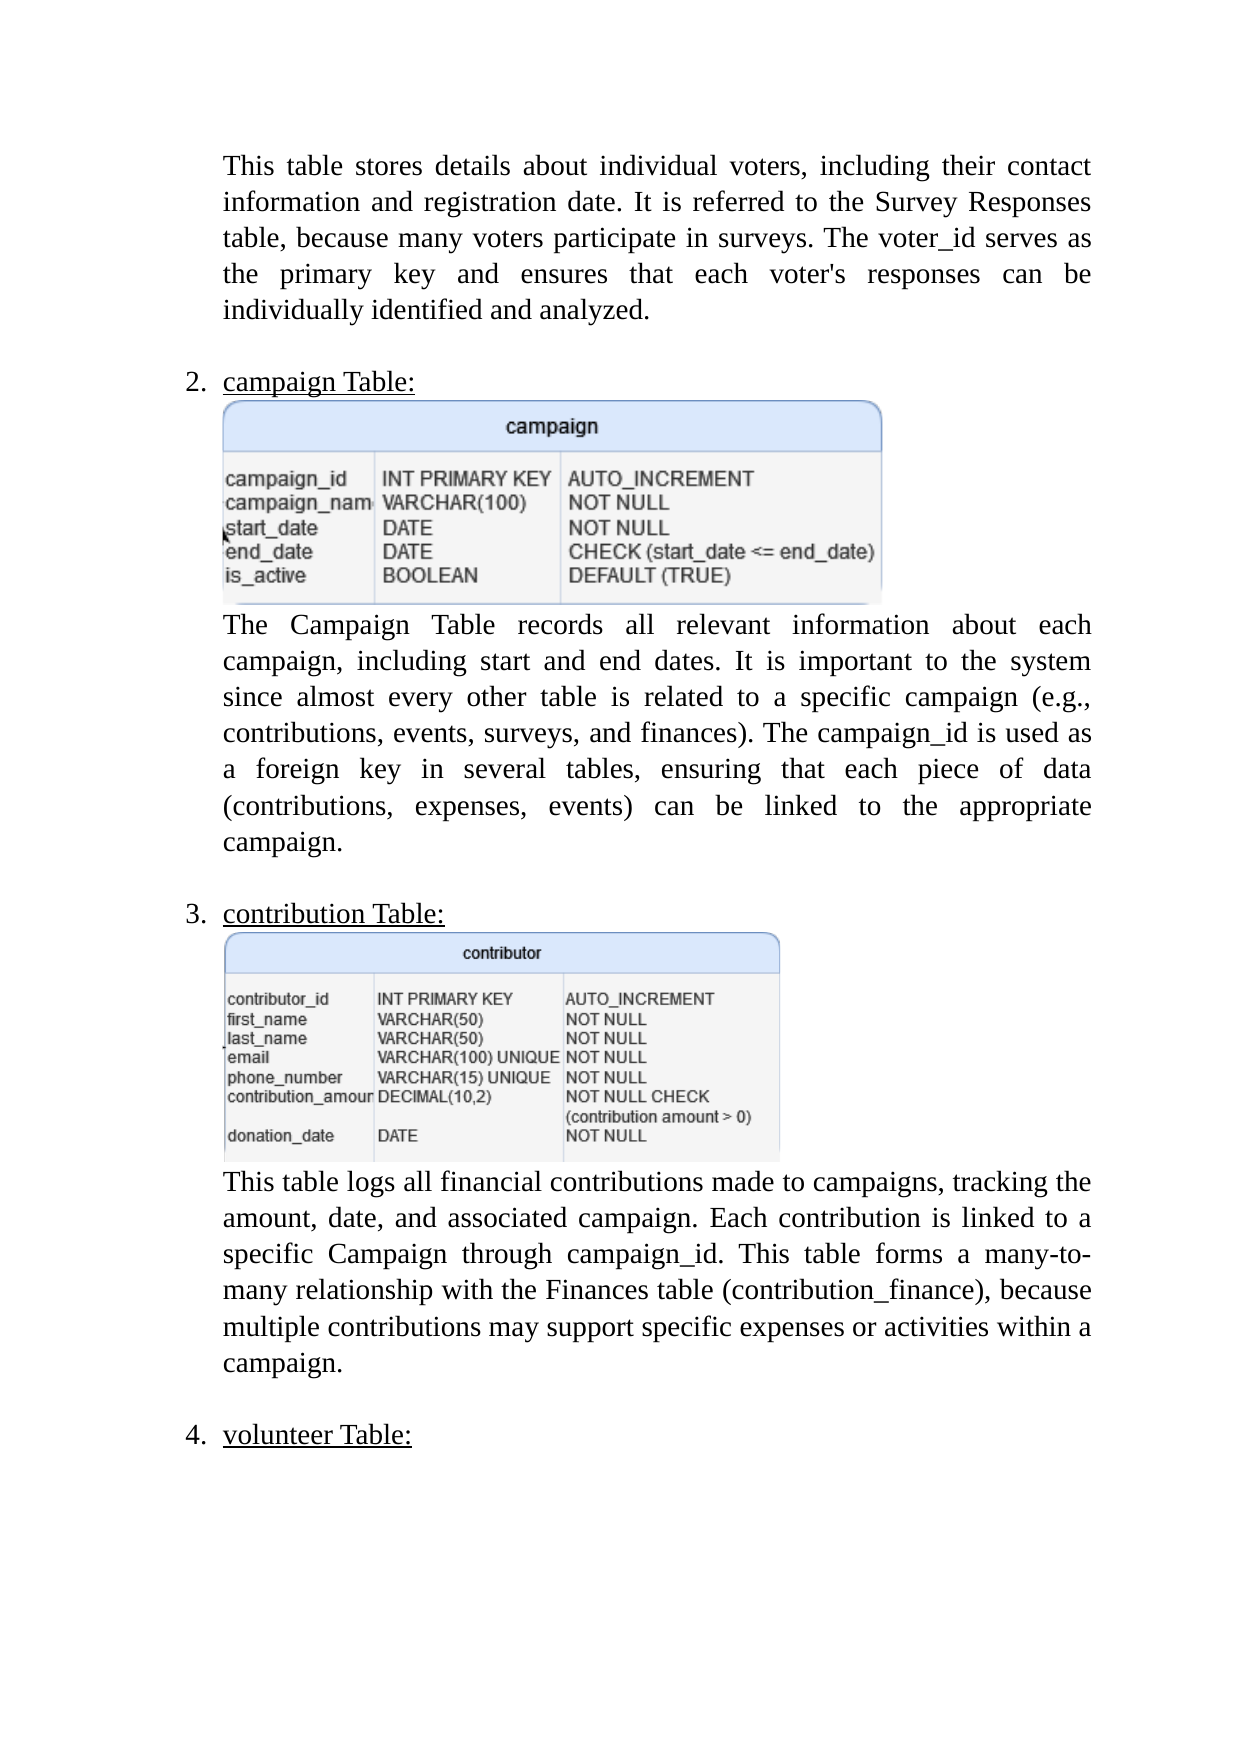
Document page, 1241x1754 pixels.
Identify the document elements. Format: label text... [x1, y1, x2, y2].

list This table stores details about individual voters, including their contact information and registration date. It is referred to the Survey Responses table, because many voters participate in surveys. The voter_id serves as the primary key and ensures that each voter's responses can be individually identified and analyzed. [223, 148, 1093, 326]
picture [222, 932, 780, 1162]
list This table logs all financial contributions made to campaigns, tracking the amount, date, and associated campaign. Each contribution is linked to a specific Campaign through campaign_id. This table forms a many-to-many relationship with the Finances table (contribution_finance), because multiple contributions may support specific expenses or activities within a campaign. [223, 1164, 1093, 1378]
list campaign Table: [185, 364, 1093, 398]
list volunteer Table: [185, 1417, 1093, 1451]
list The Campaign Table records all relevant information about each campaign, including start and end dates. It is important to the system since almost every other table is related to a specific campaign (e.g., contributions, events, surveys, and finances). The campaign_id is used as a foreign key in several tables, ensuring that each piece of data (contributions, expenses, events) can be linked to the appropriate campaign. [223, 607, 1093, 857]
list contribution Table: [185, 896, 1093, 930]
picture [222, 400, 883, 605]
